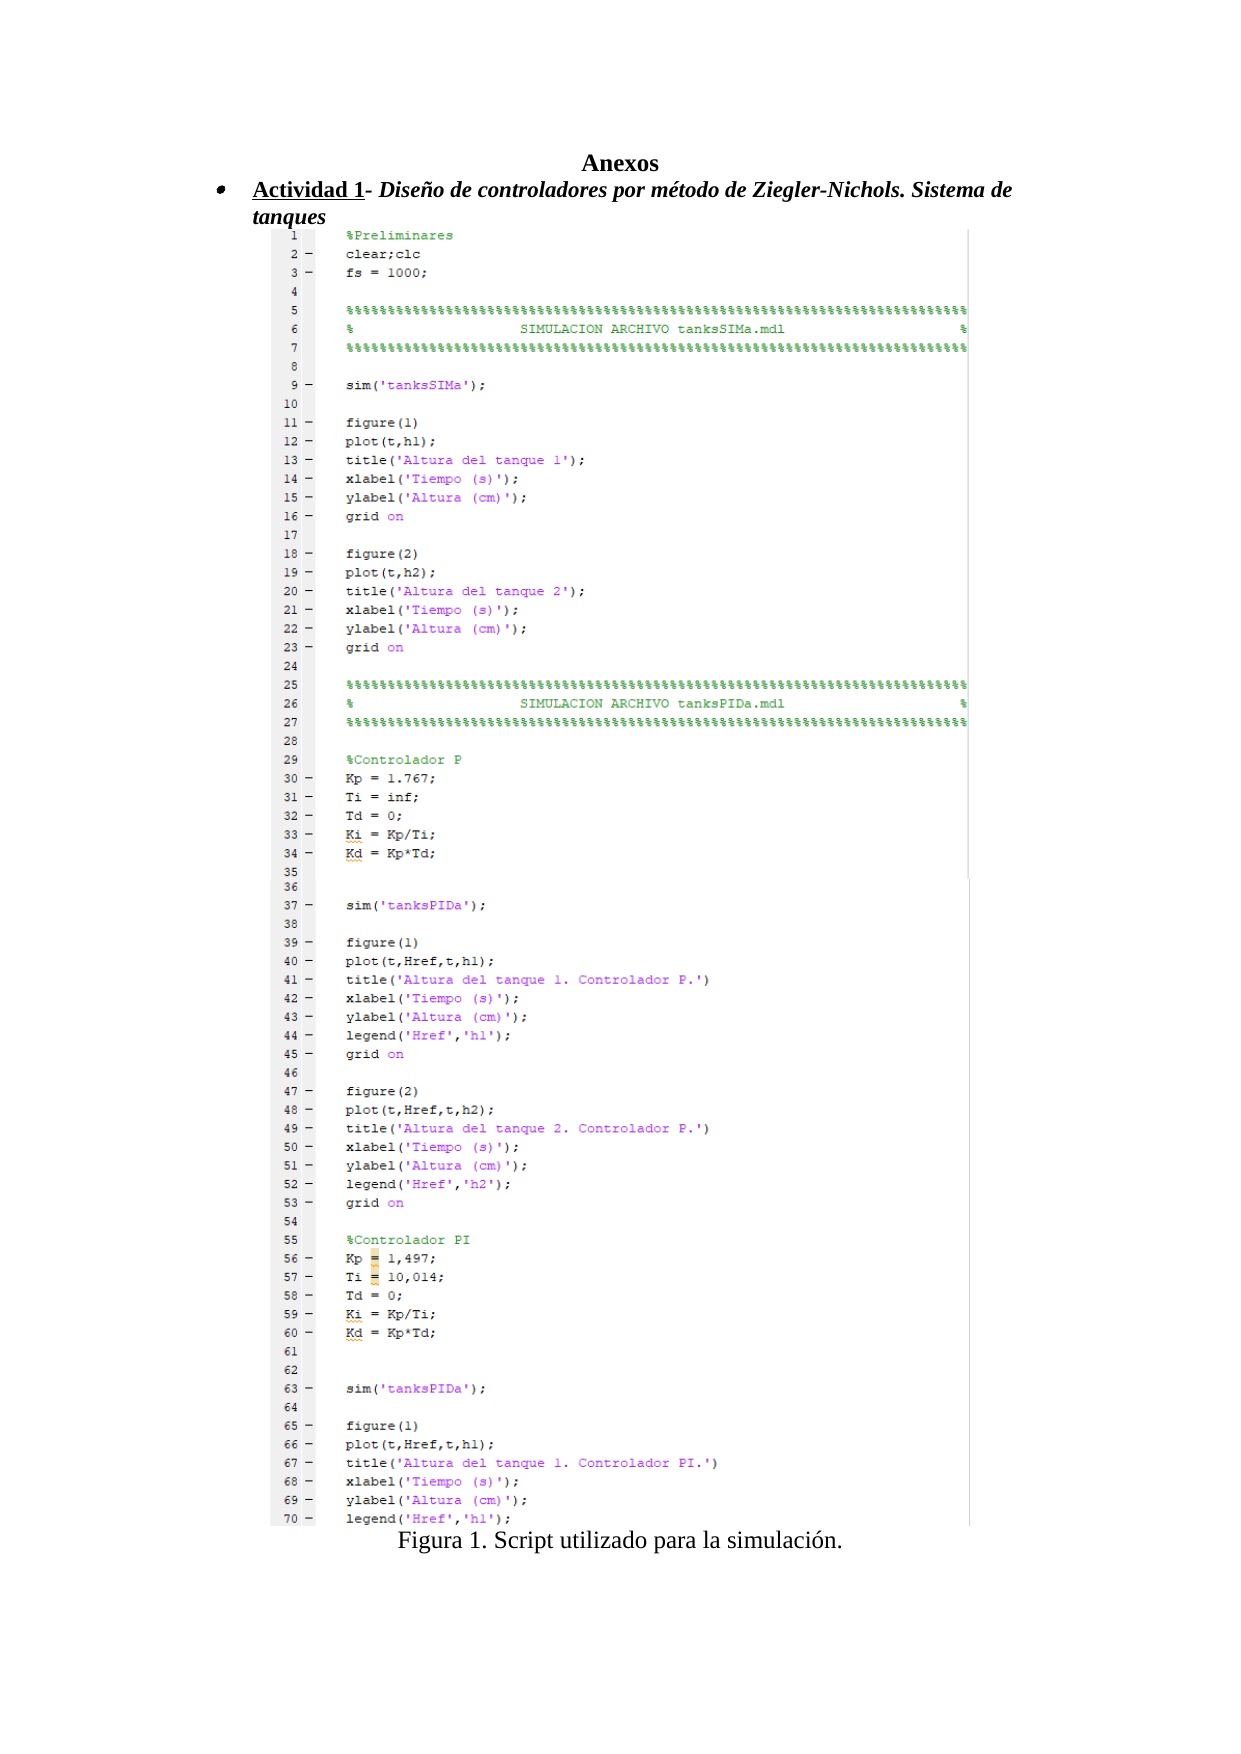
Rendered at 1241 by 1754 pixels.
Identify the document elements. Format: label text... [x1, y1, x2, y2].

text Anexos [177, 148, 1063, 176]
text Figura 1. Script utilizado para la simulación. [177, 1525, 1063, 1554]
picture [270, 229, 970, 1526]
list Actividad 1- Diseño de controladores por método de Ziegler-Nichols. Sistema de tanques [215, 176, 1063, 229]
